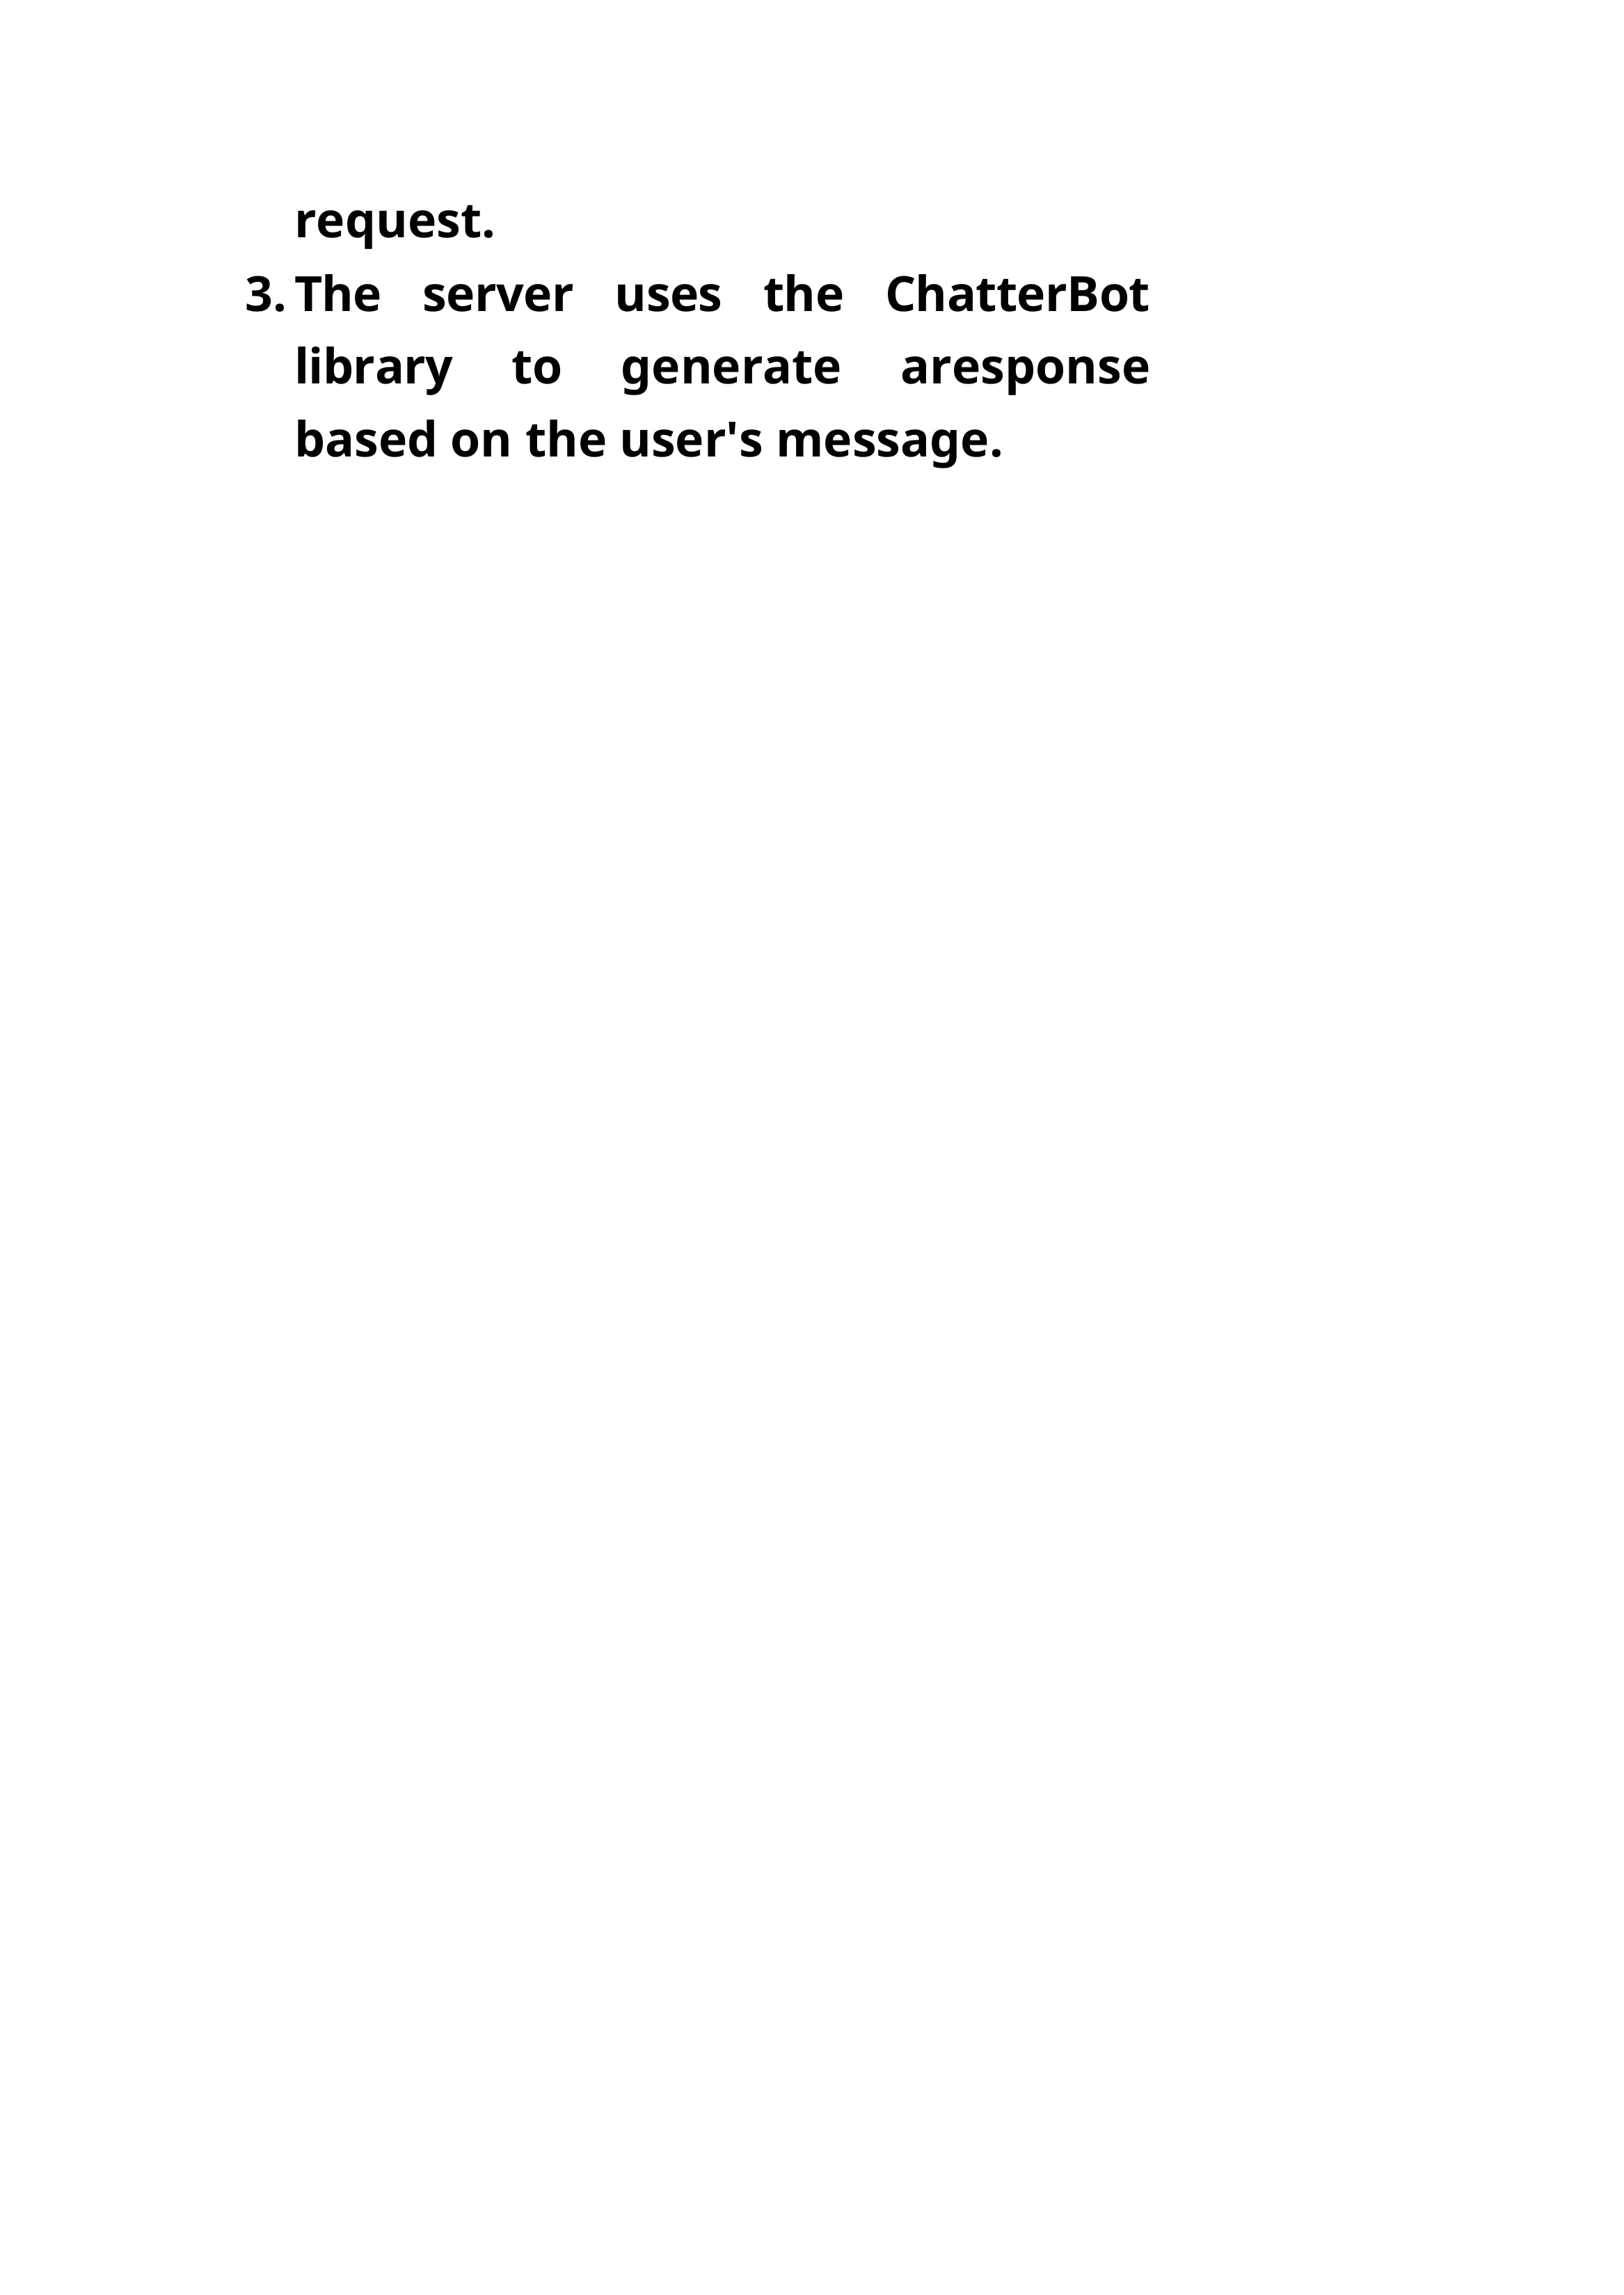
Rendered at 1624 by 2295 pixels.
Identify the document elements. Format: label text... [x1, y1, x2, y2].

list The server uses the ChatterBot library to generate aresponse based on the user's message. [245, 259, 1150, 471]
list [245, 186, 1410, 252]
